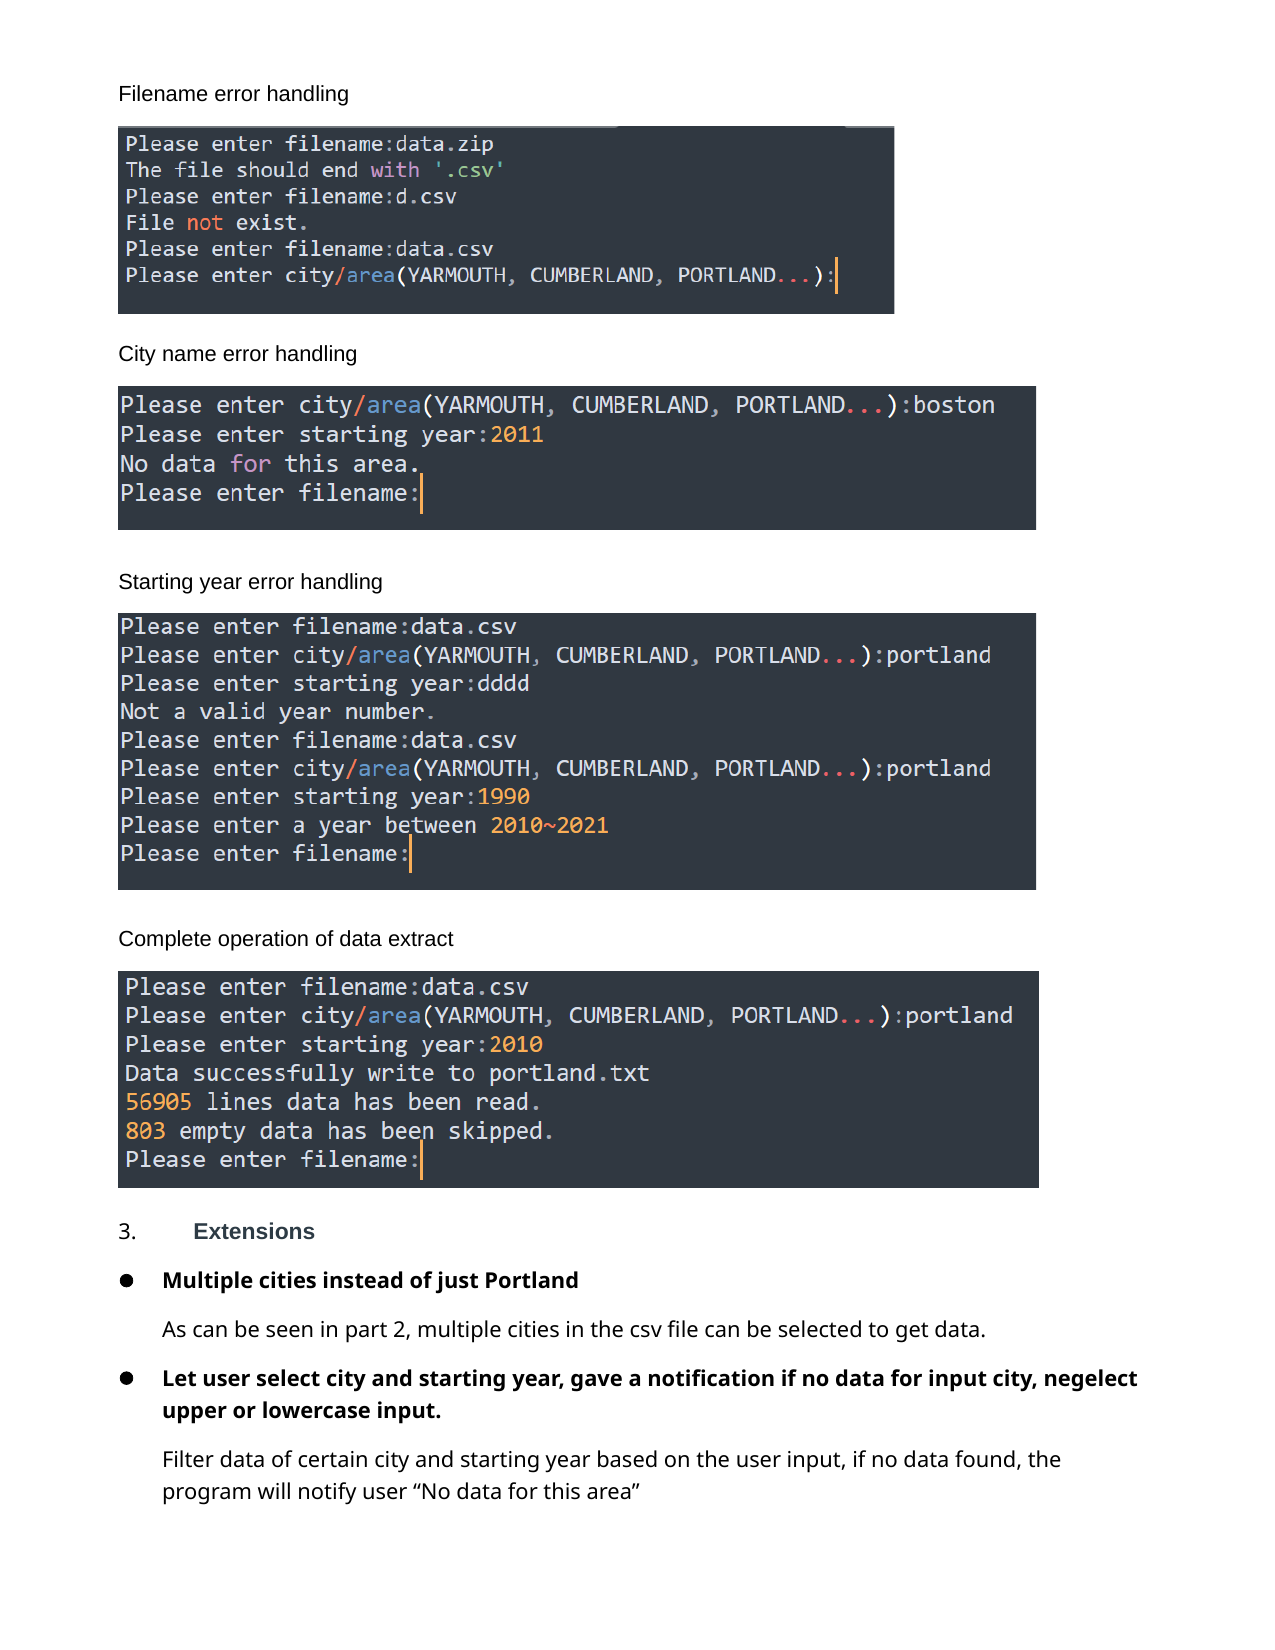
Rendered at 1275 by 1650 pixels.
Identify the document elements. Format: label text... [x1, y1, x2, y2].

text Complete operation of data extract [118, 922, 1157, 955]
list Let user select city and starting year, gave a notification if no data for input city, negelect upper or lowercase input. [118, 1361, 1157, 1426]
picture [118, 971, 1039, 1188]
picture [118, 613, 1037, 890]
list Filter data of certain city and starting year based on the user input, if no data found, the program will notify user “No data for this area” [162, 1442, 1157, 1507]
list Extensions [118, 1215, 1157, 1247]
text Filename error handling [118, 77, 1157, 110]
text City name error handling [118, 337, 1157, 370]
picture [118, 386, 1037, 530]
text Starting year error handling [118, 565, 1157, 597]
picture [118, 126, 895, 314]
list As can be seen in part 2, multiple cities in the csv file can be selected to get data. [162, 1312, 1157, 1345]
list Multiple cities instead of just Portland [118, 1264, 1157, 1296]
